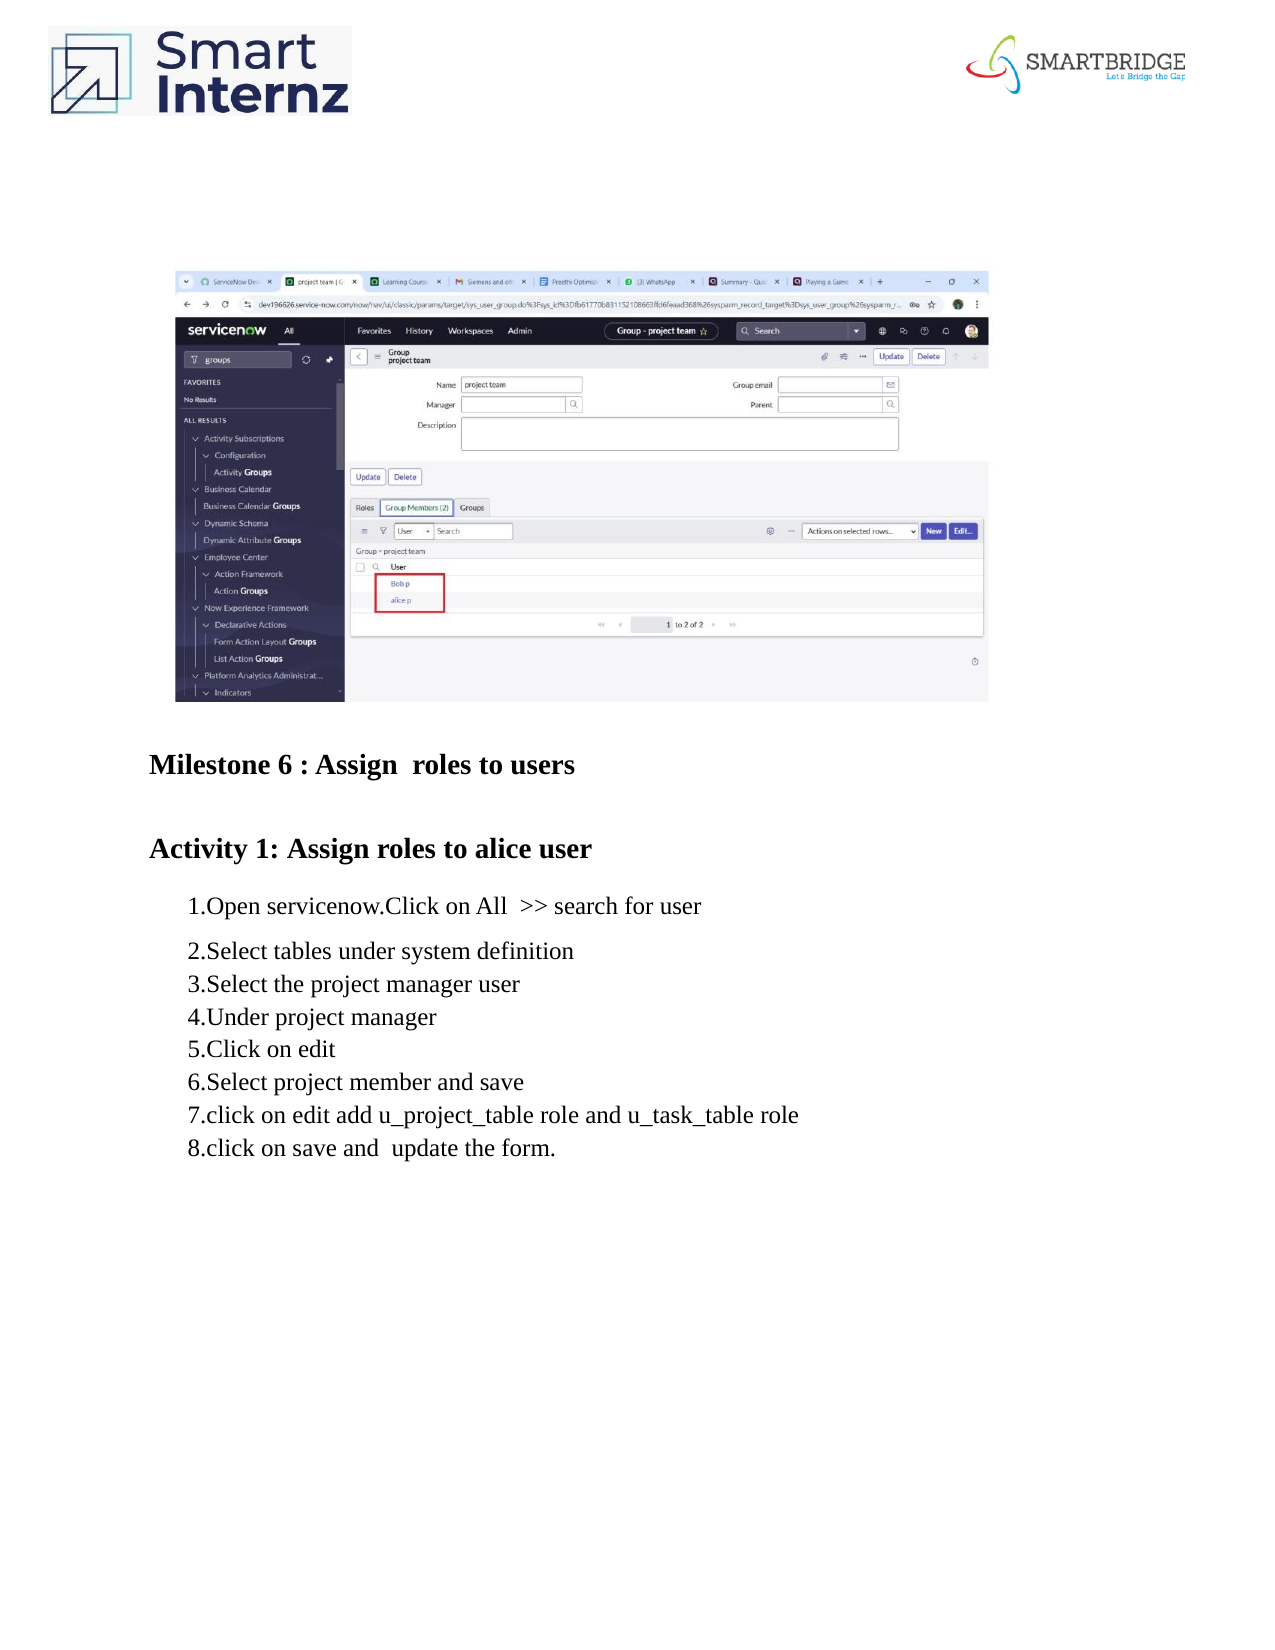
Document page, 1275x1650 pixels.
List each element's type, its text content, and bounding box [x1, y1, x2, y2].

text 7.click on edit add u_project_table role and u_task_table role [150, 1100, 1225, 1129]
picture [175, 153, 1151, 702]
picture [48, 26, 352, 116]
picture [965, 34, 1185, 94]
text 4.Under project manager [150, 1002, 1225, 1031]
text 2.Select tables under system definition [150, 936, 1225, 965]
text Activity 1: Assign roles to alice user [148, 831, 1225, 865]
text 5.Click on edit [150, 1034, 1225, 1063]
text 1.Open servicenow.Click on All >> search for user [150, 891, 1225, 920]
text Milestone 6 : Assign roles to users [148, 747, 1225, 781]
text 6.Select project member and save [150, 1067, 1225, 1096]
text 3.Select the project manager user [150, 969, 1225, 998]
text 8.click on save and update the form. [150, 1133, 1225, 1161]
